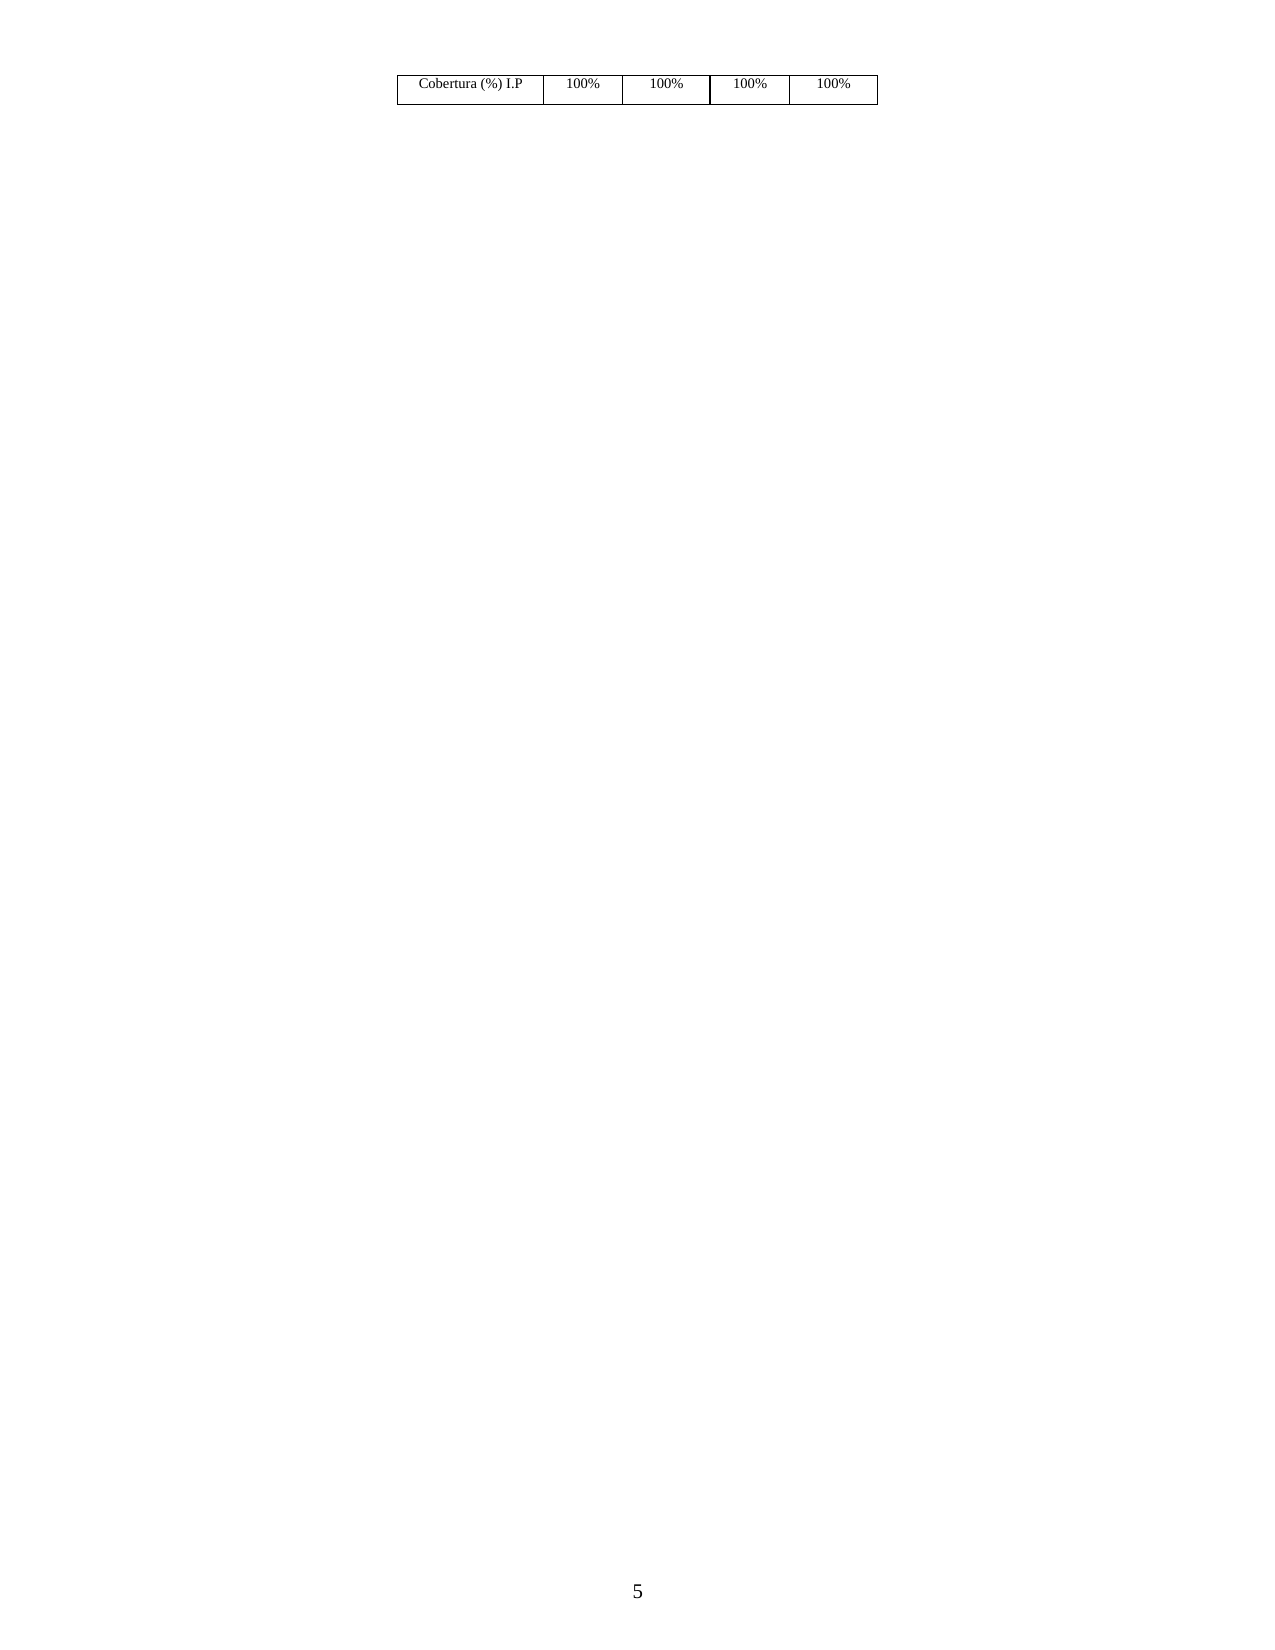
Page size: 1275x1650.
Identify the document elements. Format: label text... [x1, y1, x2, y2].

table_cell Cobertura (%) I.P [398, 76, 543, 104]
table_cell 100% [790, 76, 877, 104]
table_cell 100% [623, 76, 709, 104]
table_cell 100% [711, 76, 789, 104]
table_cell 100% [544, 76, 622, 104]
